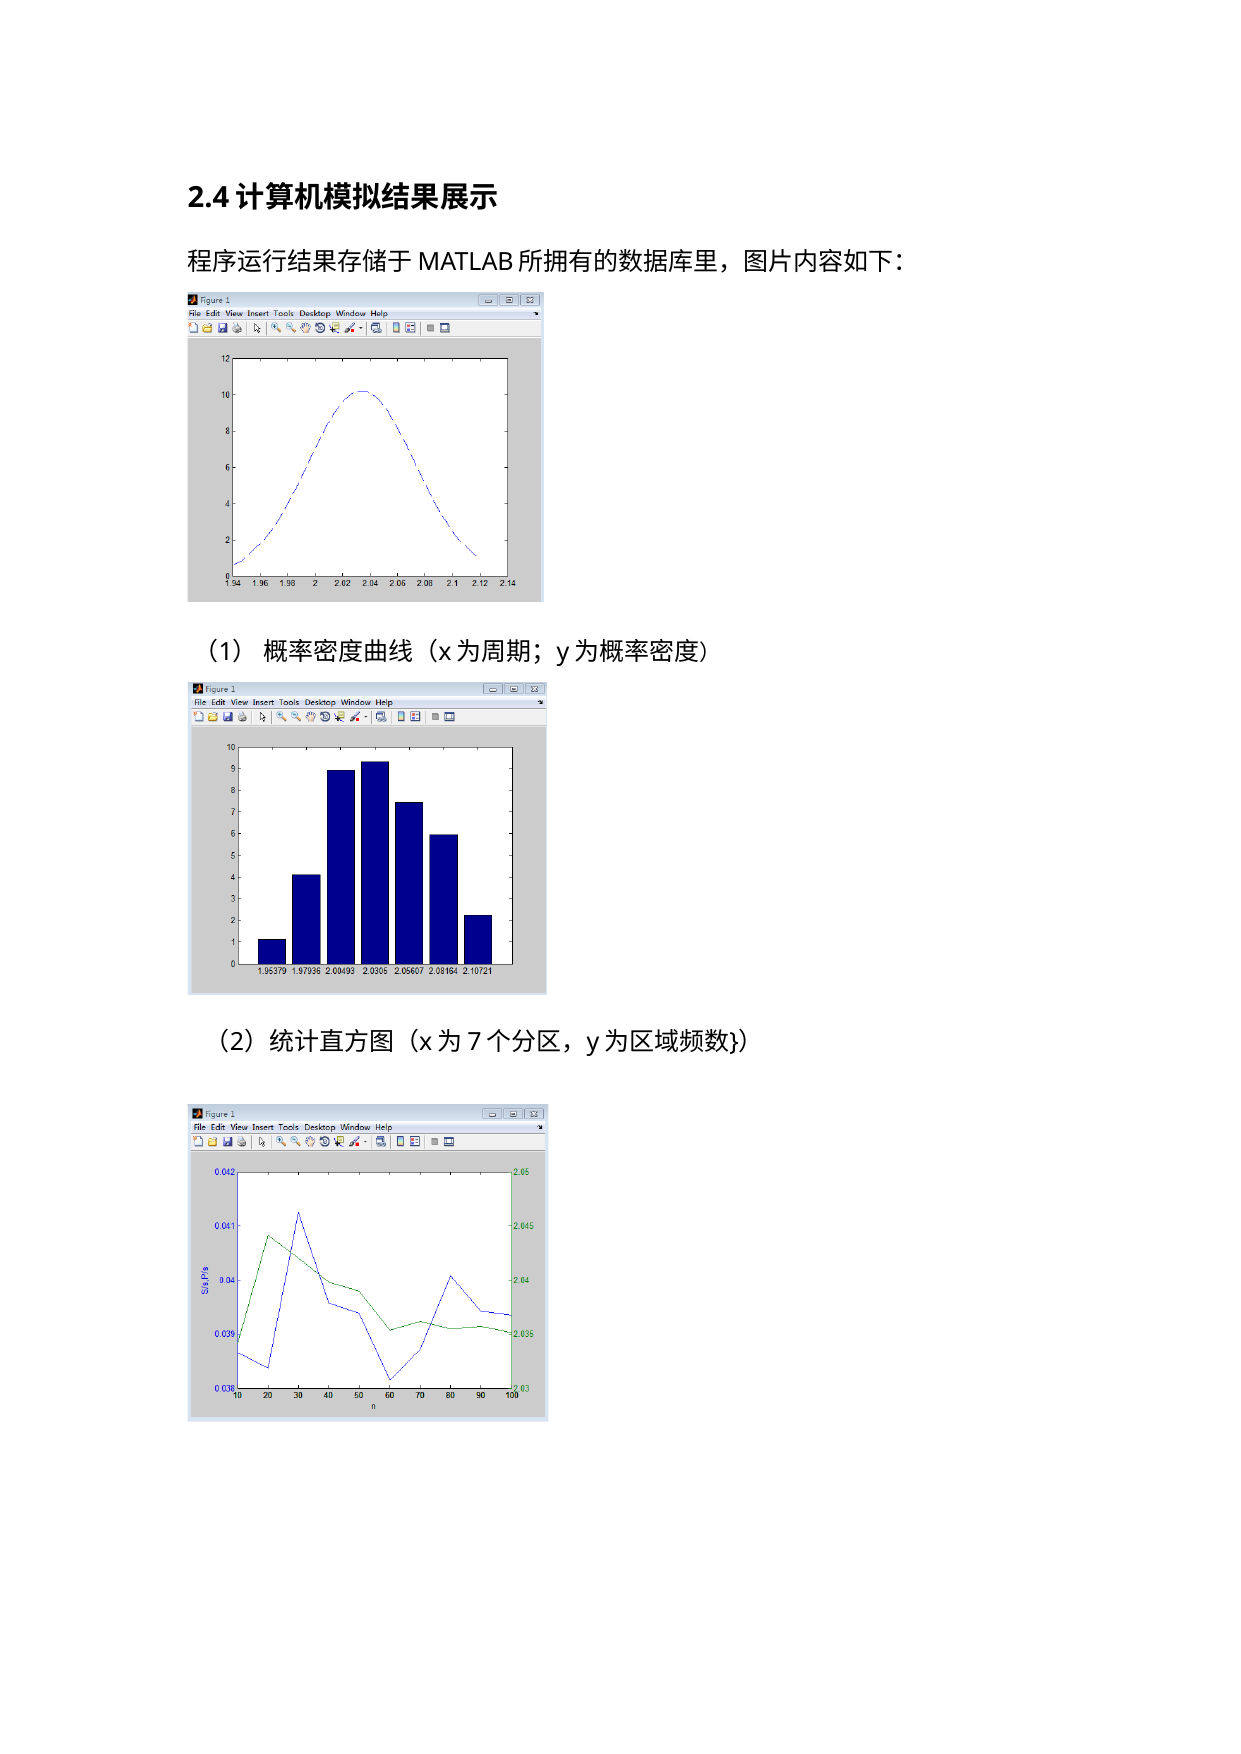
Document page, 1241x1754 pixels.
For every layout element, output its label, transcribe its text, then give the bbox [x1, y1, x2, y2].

text 程序运行结果存储于MATLAB所拥有的数据库里，图片内容如下： [187, 227, 1053, 292]
picture [187, 682, 547, 995]
picture [187, 292, 544, 602]
text （2）统计直方图（x为7个分区，y为区域频数}） [187, 1007, 1053, 1104]
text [187, 162, 1053, 227]
picture [187, 1104, 549, 1422]
